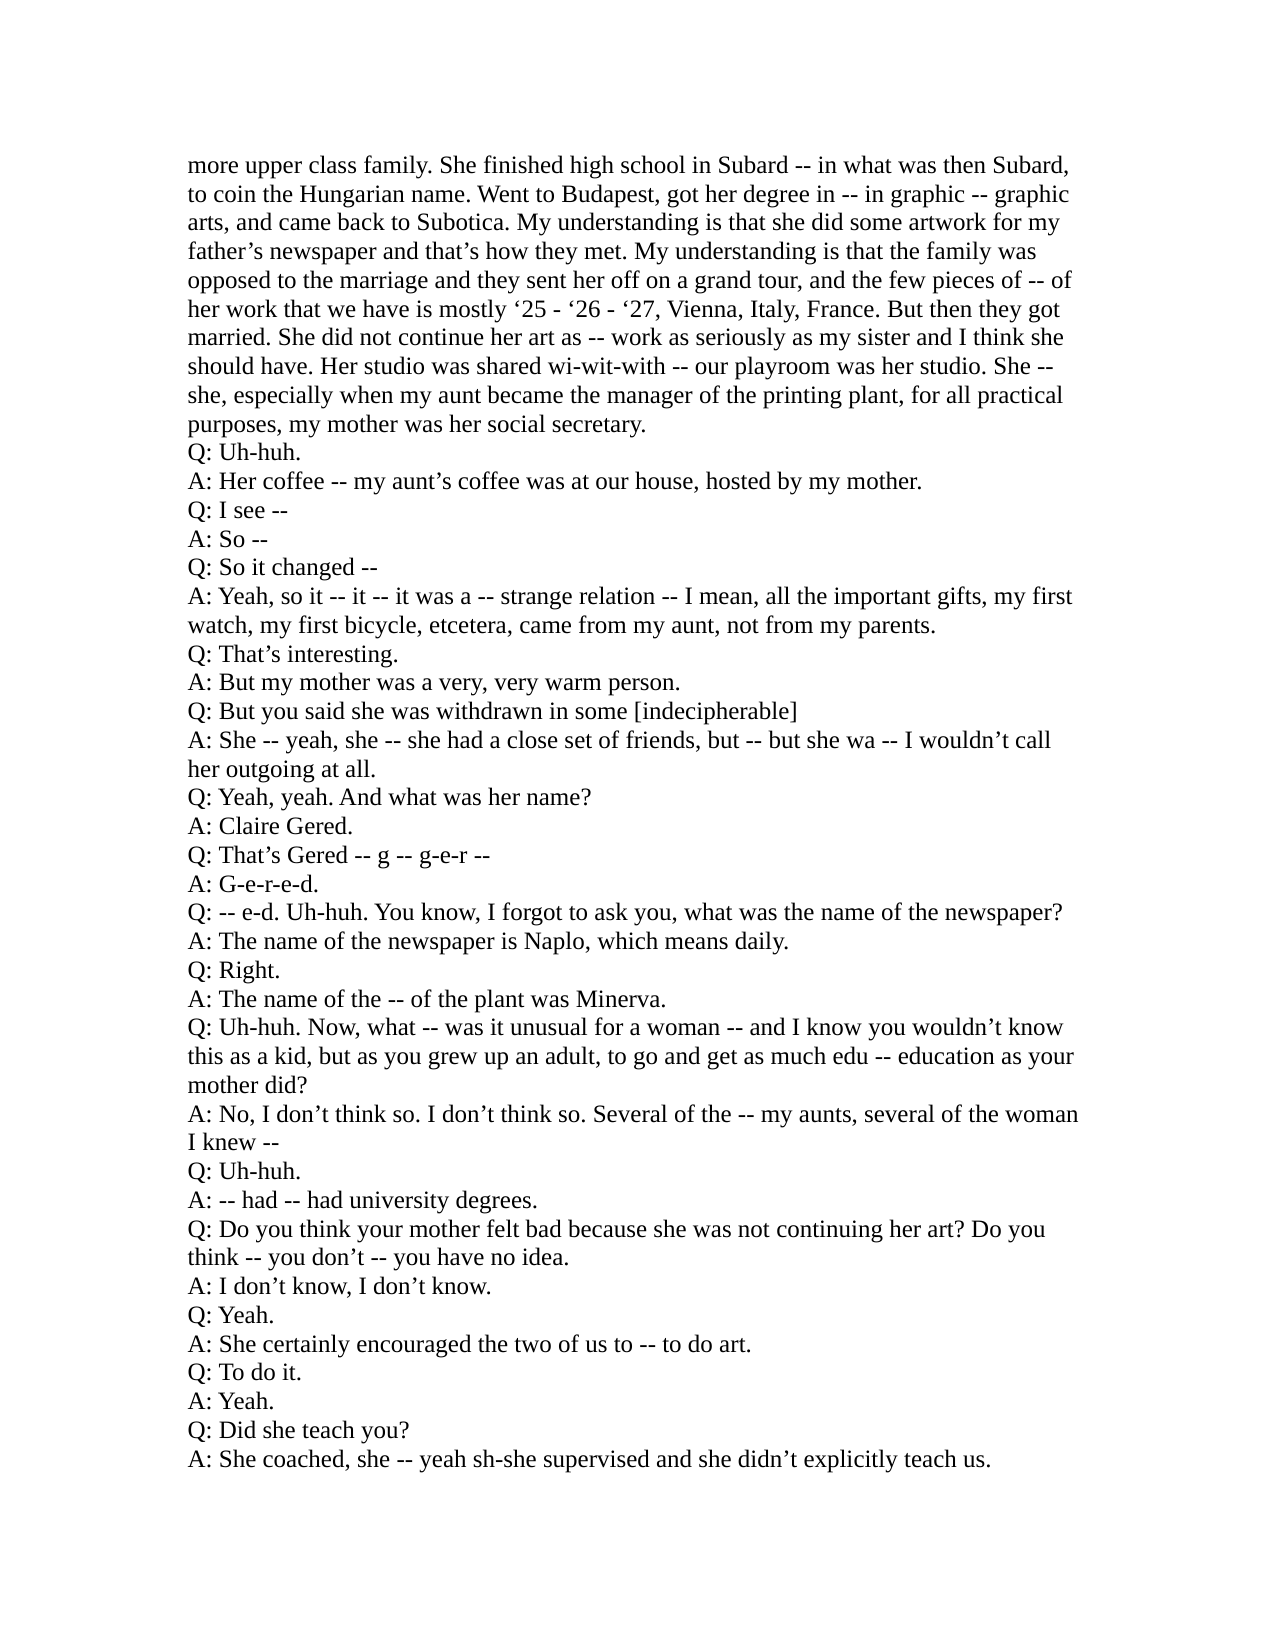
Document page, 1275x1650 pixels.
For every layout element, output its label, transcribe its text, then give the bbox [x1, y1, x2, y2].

text Q: Do you think your mother felt bad because she was not continuing her art? Do you think -- you don’t -- you have no idea. [187, 1214, 1087, 1271]
text A: I don’t know, I don’t know. [187, 1271, 1087, 1300]
text Q: Yeah, yeah. And what was her name? [187, 782, 1087, 811]
text A: She -- yeah, she -- she had a close set of friends, but -- but she wa -- I wouldn’t call her outgoing at all. [187, 725, 1087, 782]
text Q: That’s interesting. [187, 639, 1087, 667]
text Q: Uh-huh. [187, 1156, 1087, 1185]
text Q: So it changed -- [187, 552, 1087, 581]
text A: So -- [187, 524, 1087, 552]
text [187, 150, 1087, 437]
text Q: But you said she was withdrawn in some [indecipherable] [187, 696, 1087, 725]
text Q: Uh-huh. Now, what -- was it unusual for a woman -- and I know you wouldn’t know this as a kid, but as you grew up an adult, to go and get as much edu -- education as your mother did? [187, 1012, 1087, 1099]
text A: Yeah, so it -- it -- it was a -- strange relation -- I mean, all the important gifts, my first watch, my first bicycle, etcetera, came from my aunt, not from my parents. [187, 581, 1087, 639]
text A: Her coffee -- my aunt’s coffee was at our house, hosted by my mother. [187, 466, 1087, 495]
text A: G-e-r-e-d. [187, 869, 1087, 897]
text A: She certainly encouraged the two of us to -- to do art. [187, 1329, 1087, 1357]
text Q: -- e-d. Uh-huh. You know, I forgot to ask you, what was the name of the newspaper? [187, 897, 1087, 926]
text A: But my mother was a very, very warm person. [187, 667, 1087, 696]
text Q: To do it. [187, 1357, 1087, 1386]
text A: She coached, she -- yeah sh-she supervised and she didn’t explicitly teach us. [187, 1444, 1087, 1472]
text A: -- had -- had university degrees. [187, 1185, 1087, 1214]
text Q: Uh-huh. [187, 437, 1087, 466]
text A: Yeah. [187, 1386, 1087, 1415]
text Q: Did she teach you? [187, 1415, 1087, 1444]
text A: The name of the -- of the plant was Minerva. [187, 984, 1087, 1012]
text A: The name of the newspaper is Naplo, which means daily. [187, 926, 1087, 955]
text A: Claire Gered. [187, 811, 1087, 840]
text Q: I see -- [187, 495, 1087, 524]
text Q: Yeah. [187, 1300, 1087, 1329]
text A: No, I don’t think so. I don’t think so. Several of the -- my aunts, several of the woman I knew -- [187, 1099, 1087, 1156]
text Q: Right. [187, 955, 1087, 984]
text Q: That’s Gered -- g -- g-e-r -- [187, 840, 1087, 869]
